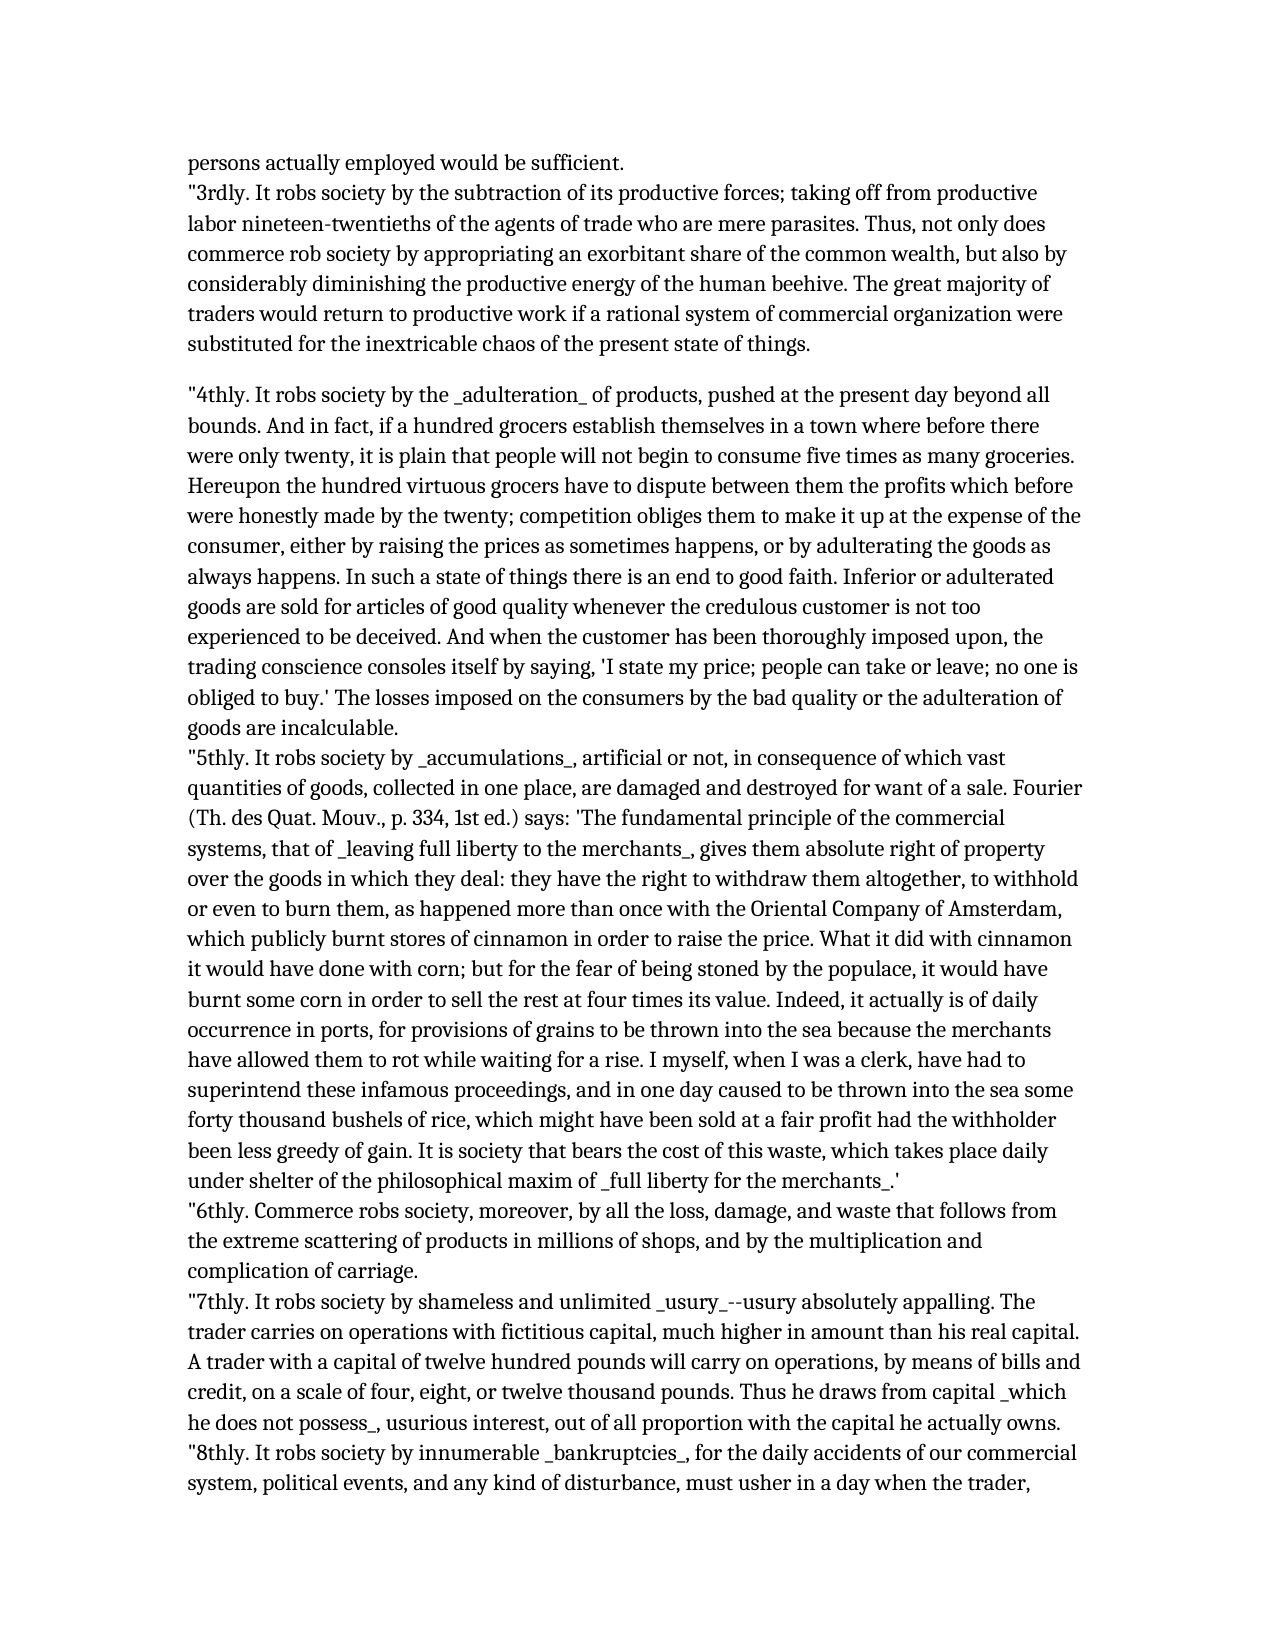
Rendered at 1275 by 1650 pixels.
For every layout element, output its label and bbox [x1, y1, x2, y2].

text [187, 150, 1087, 358]
text [187, 382, 1087, 1496]
